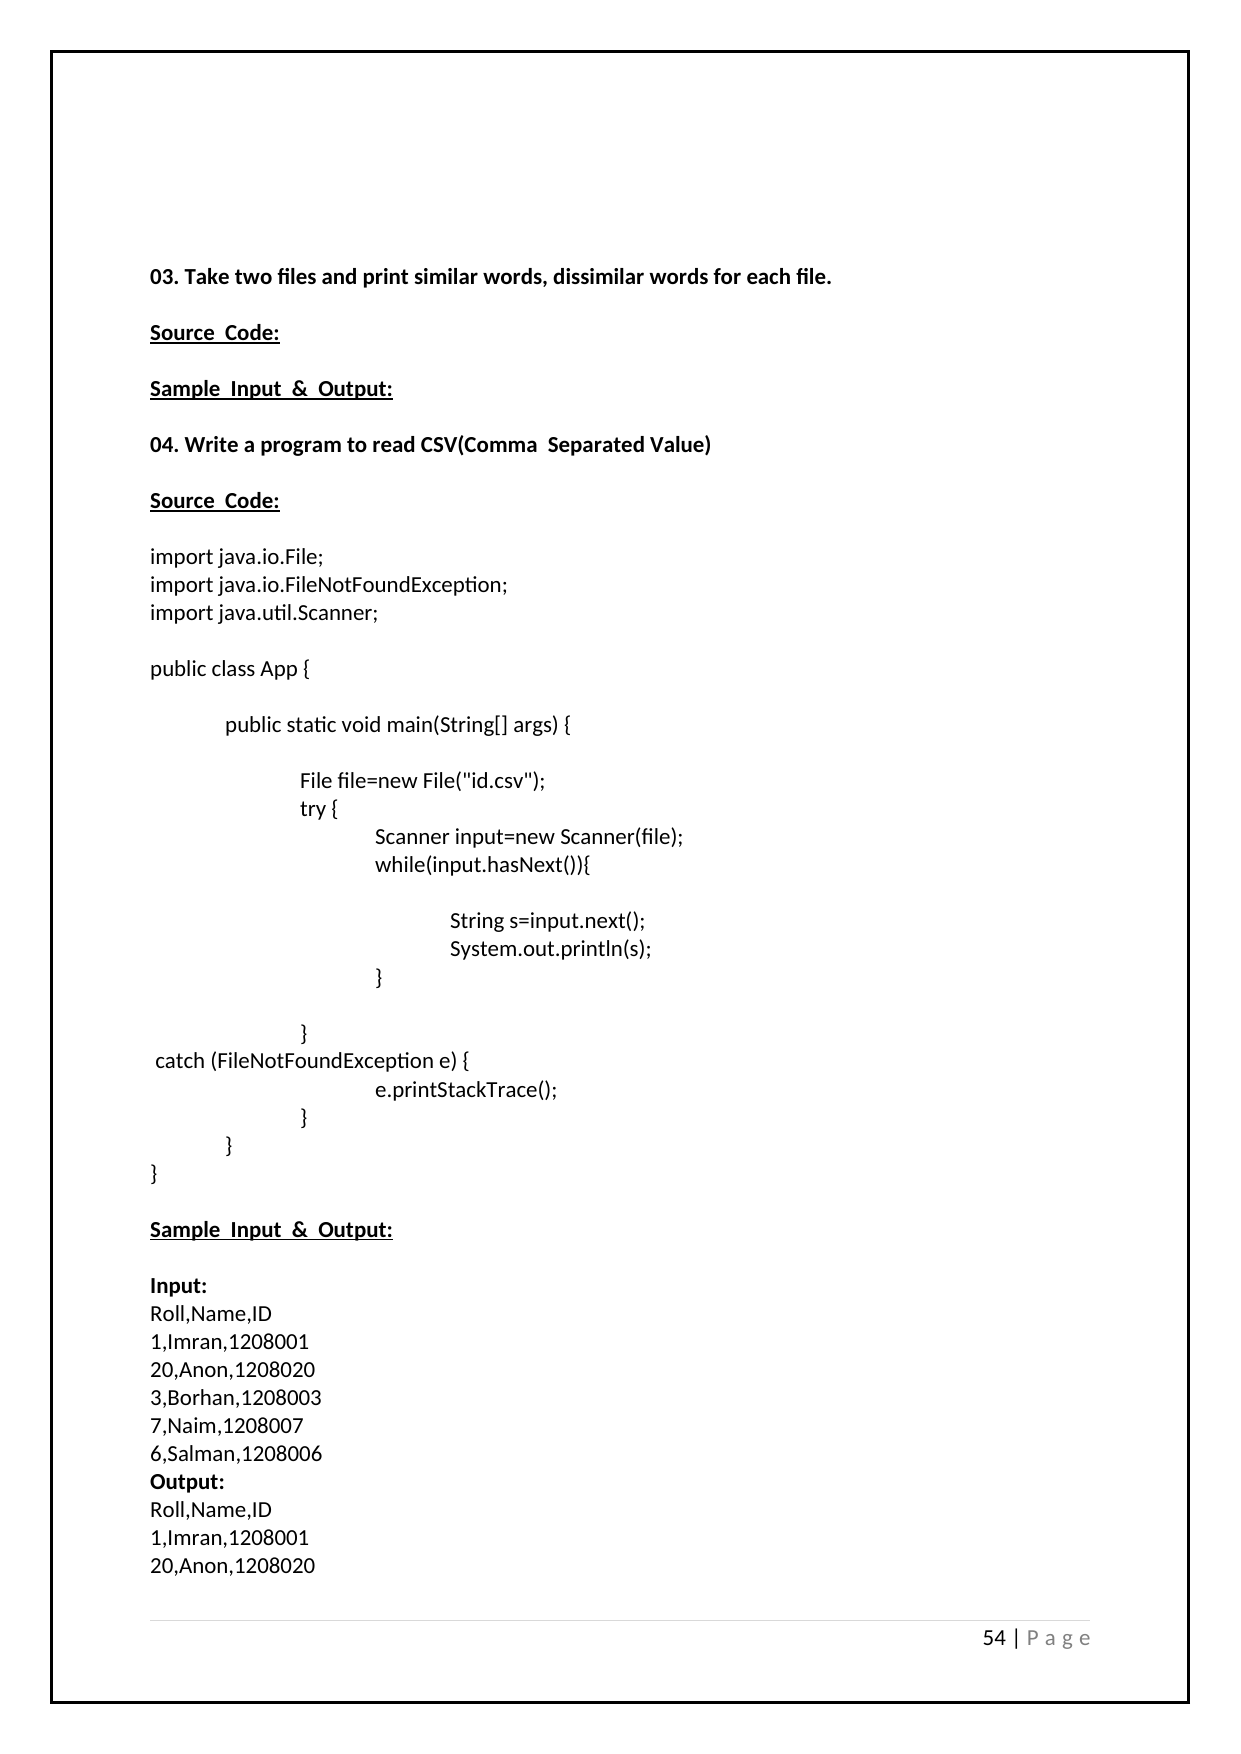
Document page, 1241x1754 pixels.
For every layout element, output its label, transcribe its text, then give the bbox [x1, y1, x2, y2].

text 1,Imran,1208001 [150, 1523, 1090, 1551]
text } [150, 963, 1090, 991]
text File file=new File("id.csv"); [150, 766, 1090, 794]
text Scanner input=new Scanner(file); [150, 822, 1090, 851]
text Source Code: [150, 486, 1090, 514]
text 20,Anon,1208020 [150, 1551, 1090, 1579]
text } [150, 1019, 1090, 1047]
text Input: [150, 1271, 1090, 1299]
text 20,Anon,1208020 [150, 1355, 1090, 1383]
text Roll,Name,ID [150, 1495, 1090, 1523]
text e.printStackTrace(); [150, 1075, 1090, 1103]
text String s=input.next(); [150, 907, 1090, 934]
text Output: [150, 1467, 1090, 1495]
text 04. Write a program to read CSV(Comma Separated Value) [150, 430, 1090, 458]
text 3,Borhan,1208003 [150, 1383, 1090, 1411]
text Source Code: [150, 318, 1090, 346]
text 03. Take two files and print similar words, dissimilar words for each file. [150, 262, 1090, 290]
text import java.util.Scanner; [150, 598, 1090, 626]
text } [150, 1103, 1090, 1131]
text public static void main(String[] args) { [150, 710, 1090, 738]
text Roll,Name,ID [150, 1299, 1090, 1327]
text while(input.hasNext()){ [150, 851, 1090, 878]
text 7,Naim,1208007 [150, 1411, 1090, 1439]
text public class App { [150, 654, 1090, 682]
text } [150, 1159, 1090, 1187]
text try { [150, 794, 1090, 822]
text 6,Salman,1208006 [150, 1439, 1090, 1467]
text catch (FileNotFoundException e) { [150, 1047, 1090, 1075]
text import java.io.FileNotFoundException; [150, 570, 1090, 598]
text Sample Input & Output: [150, 374, 1090, 402]
text 1,Imran,1208001 [150, 1327, 1090, 1355]
text System.out.println(s); [150, 934, 1090, 963]
text import java.io.File; [150, 542, 1090, 570]
text } [150, 1131, 1090, 1159]
text Sample Input & Output: [150, 1215, 1090, 1243]
